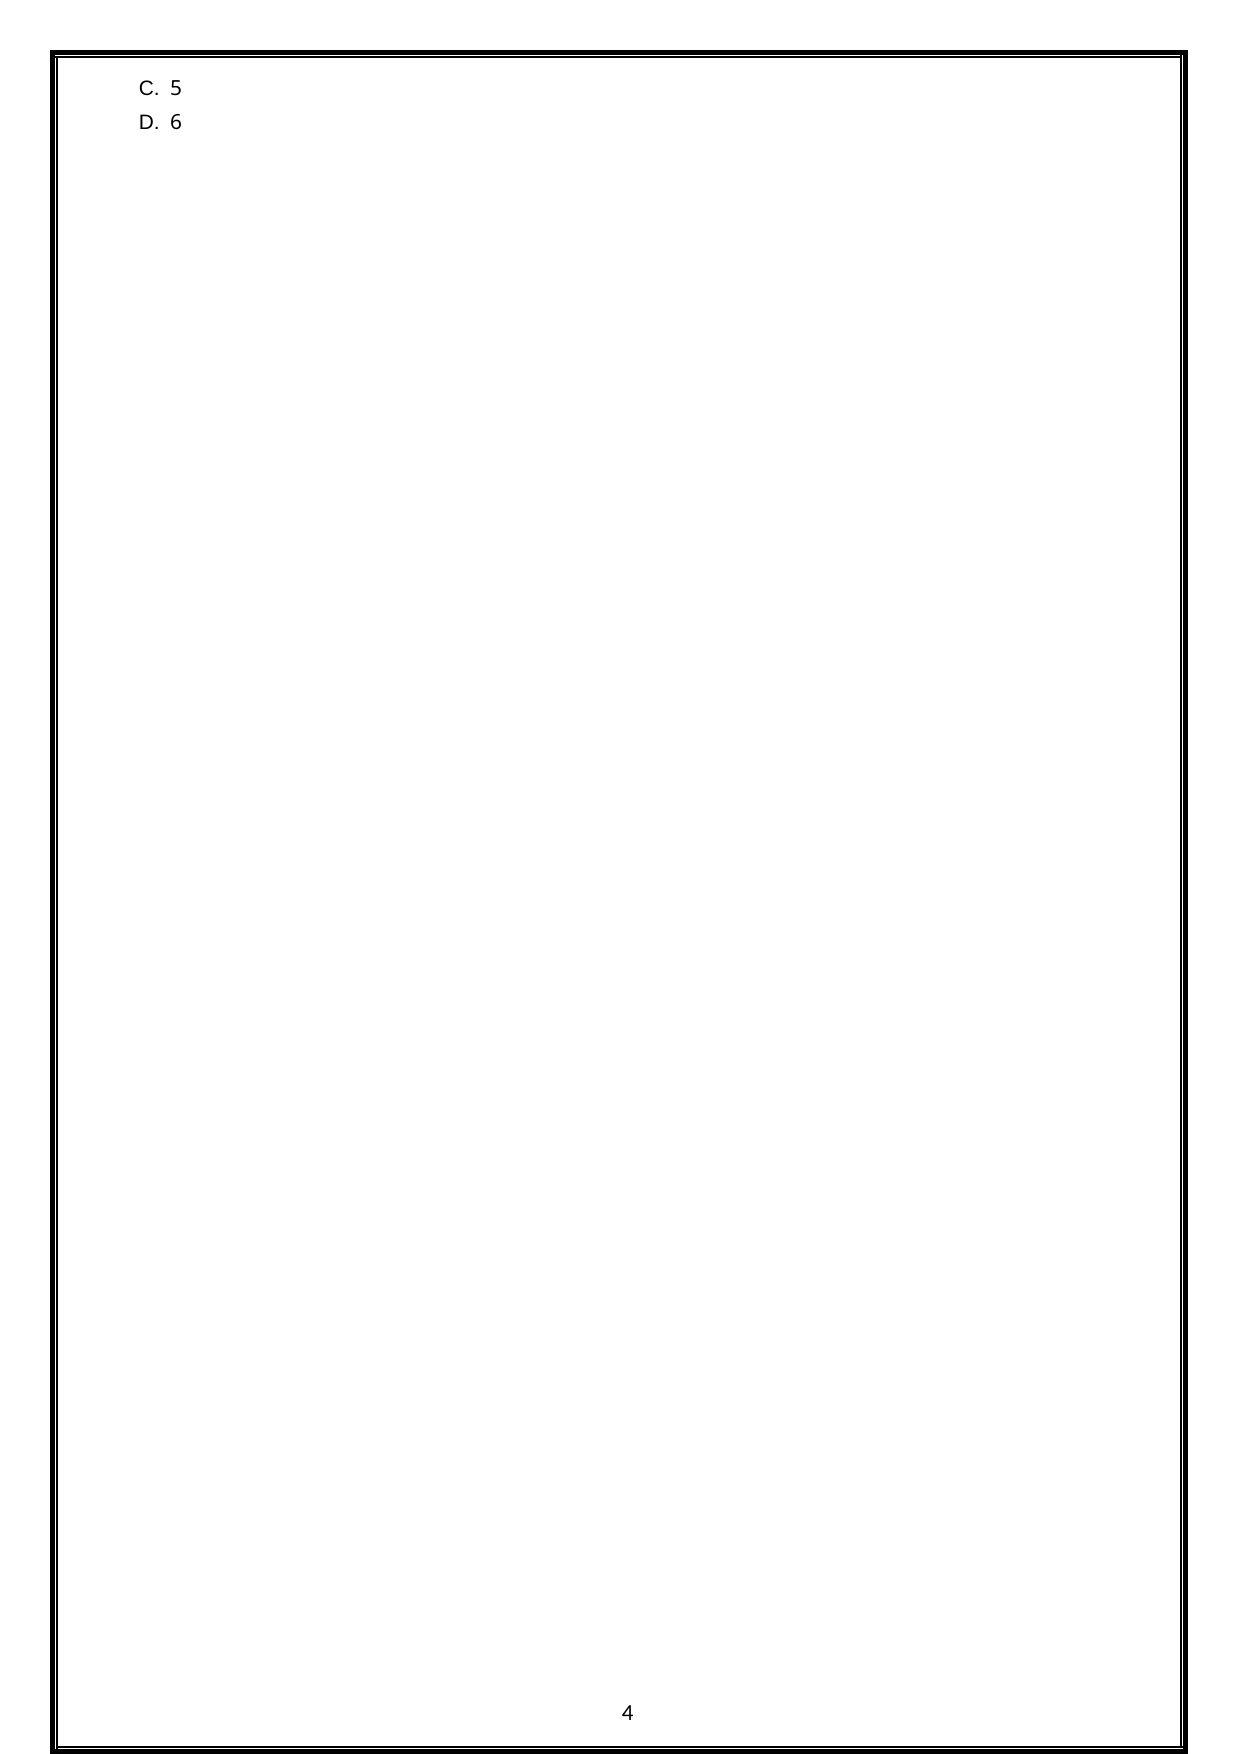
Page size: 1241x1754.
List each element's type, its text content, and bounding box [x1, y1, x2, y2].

text C. 5 [139, 73, 1180, 101]
text D. 6 [139, 107, 1180, 135]
